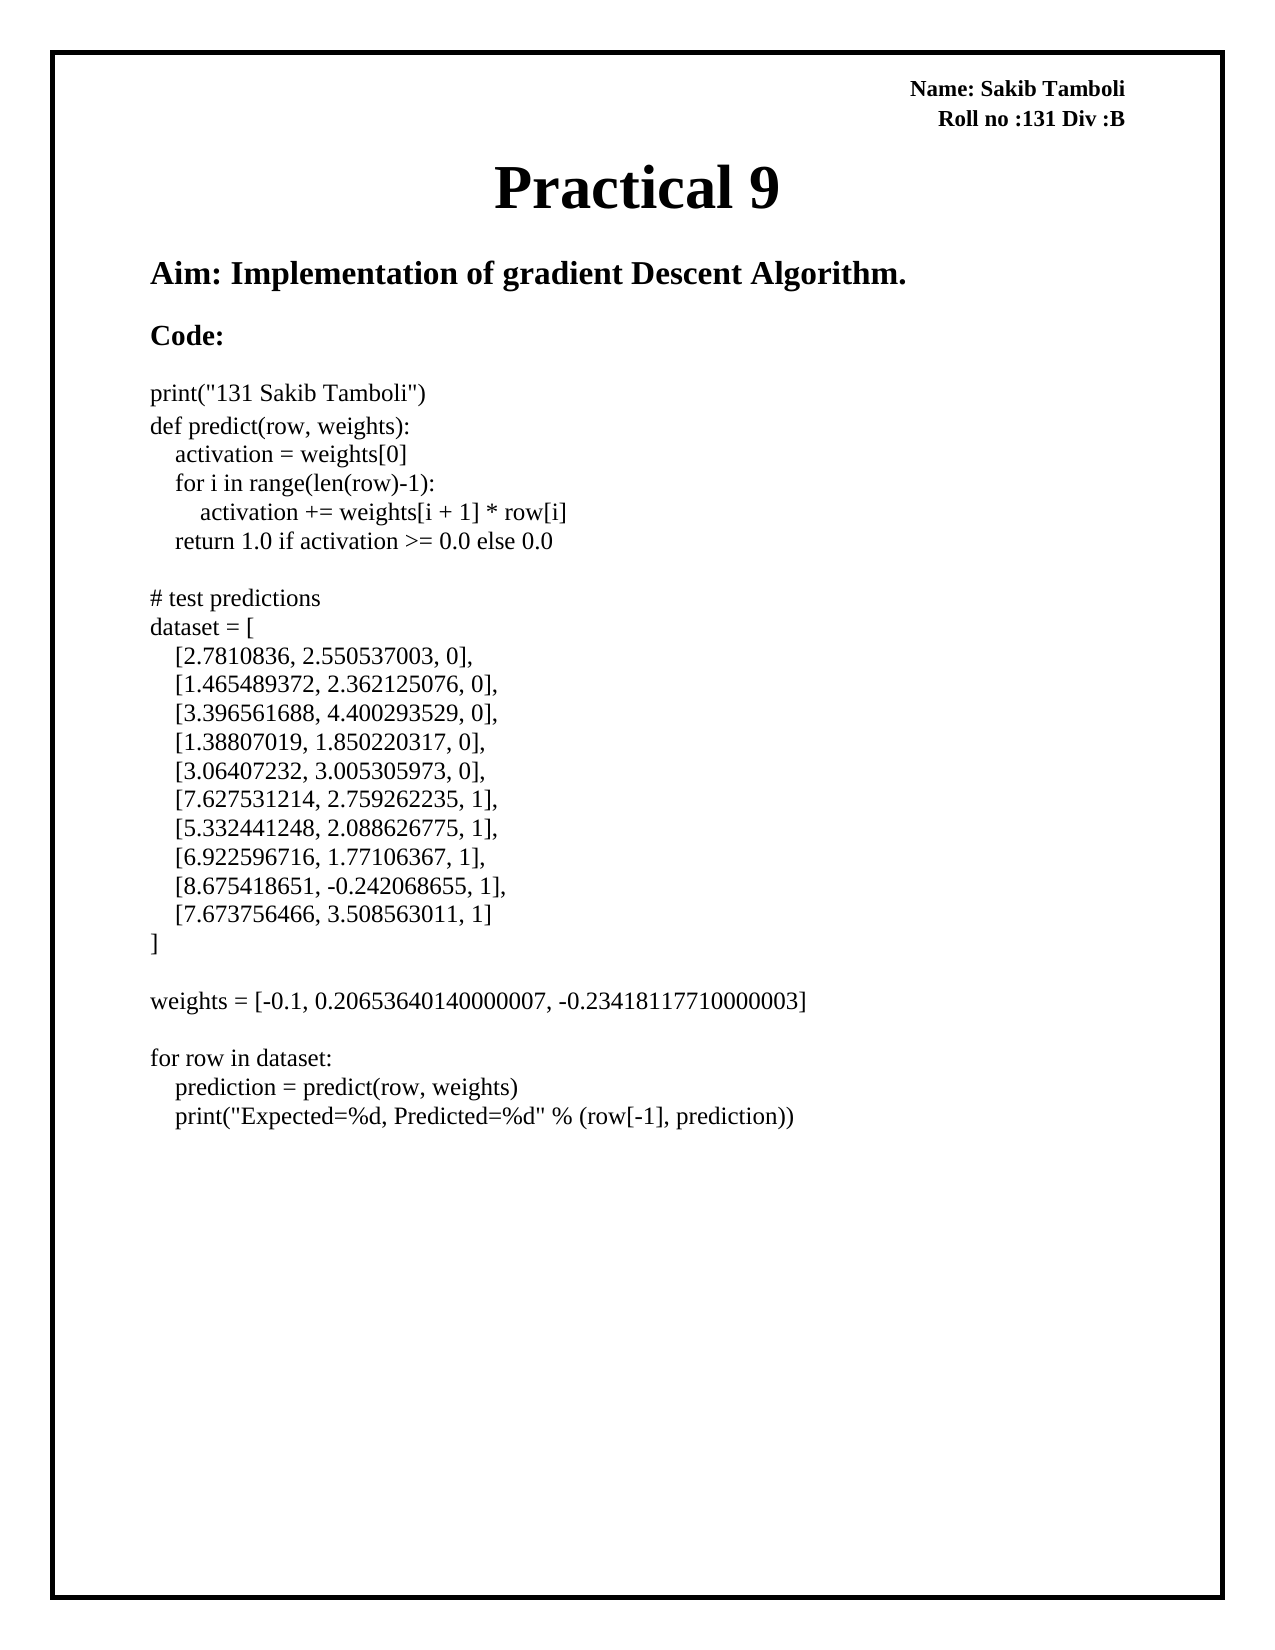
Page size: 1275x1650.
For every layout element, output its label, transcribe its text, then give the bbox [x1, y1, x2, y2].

text Code: [150, 318, 1125, 352]
text print("Expected=%d, Predicted=%d" % (row[-1], prediction)) [150, 1101, 1125, 1129]
text for i in range(len(row)-1): [150, 468, 1125, 497]
text [7.673756466, 3.508563011, 1] [150, 899, 1125, 928]
text Practical 9 [150, 150, 1125, 222]
text def predict(row, weights): [150, 411, 1125, 439]
text [3.06407232, 3.005305973, 0], [150, 756, 1125, 784]
text [6.922596716, 1.77106367, 1], [150, 842, 1125, 871]
text prediction = predict(row, weights) [150, 1072, 1125, 1101]
text print("131 Sakib Tamboli") [150, 378, 1125, 407]
text [5.332441248, 2.088626775, 1], [150, 813, 1125, 842]
text return 1.0 if activation >= 0.0 else 0.0 [150, 526, 1125, 554]
text [1.38807019, 1.850220317, 0], [150, 727, 1125, 756]
text [7.627531214, 2.759262235, 1], [150, 784, 1125, 813]
text # test predictions [150, 583, 1125, 612]
text [2.7810836, 2.550537003, 0], [150, 641, 1125, 669]
text activation += weights[i + 1] * row[i] [150, 497, 1125, 526]
text [3.396561688, 4.400293529, 0], [150, 698, 1125, 727]
text ] [150, 928, 1125, 957]
text Aim: Implementation of gradient Descent Algorithm. [150, 253, 1125, 292]
text for row in dataset: [150, 1043, 1125, 1072]
text dataset = [ [150, 612, 1125, 641]
text [1.465489372, 2.362125076, 0], [150, 669, 1125, 698]
text [8.675418651, -0.242068655, 1], [150, 871, 1125, 899]
text activation = weights[0] [150, 439, 1125, 468]
text weights = [-0.1, 0.20653640140000007, -0.23418117710000003] [150, 986, 1125, 1014]
